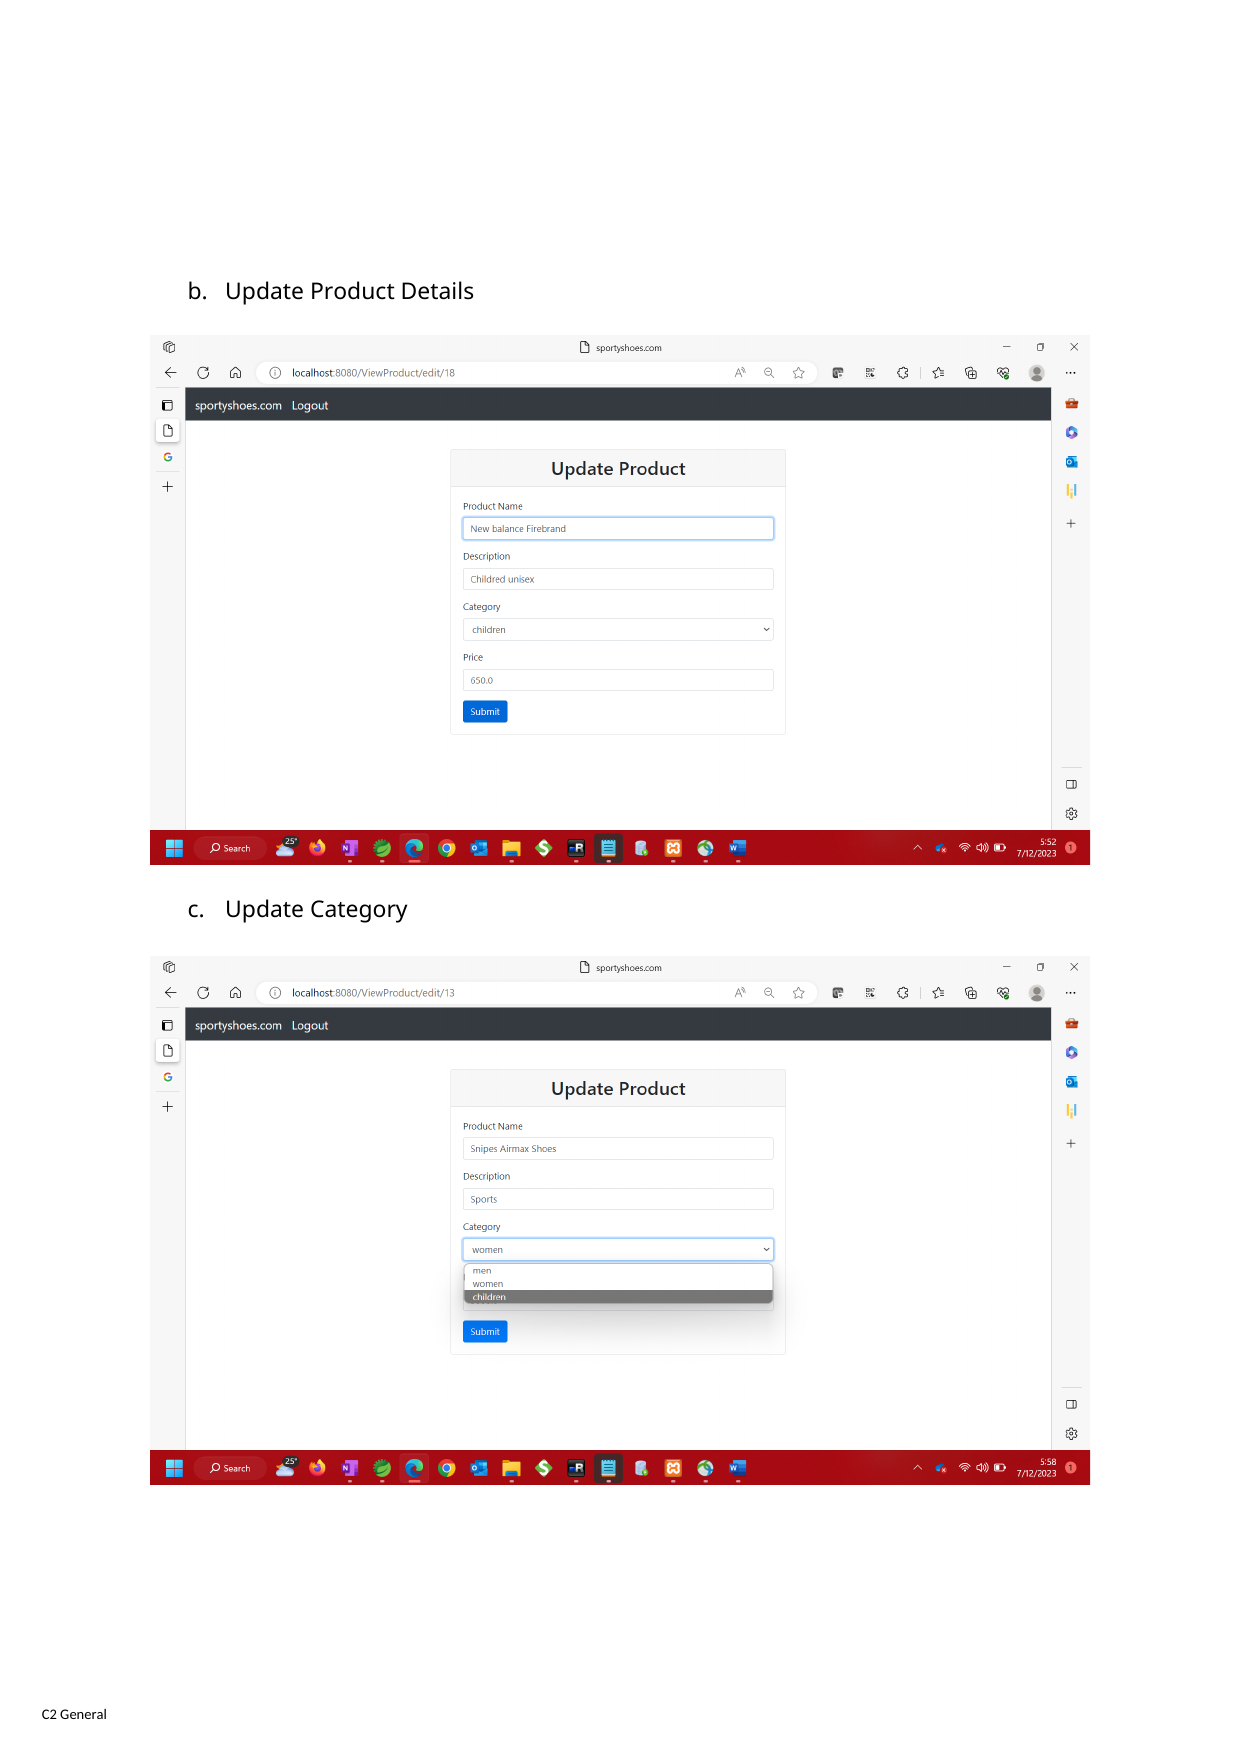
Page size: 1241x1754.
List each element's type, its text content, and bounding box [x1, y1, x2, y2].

picture [150, 335, 1091, 865]
list Update Product Details [187, 275, 1090, 306]
list Update Category [187, 893, 1090, 925]
picture [150, 956, 1091, 1485]
